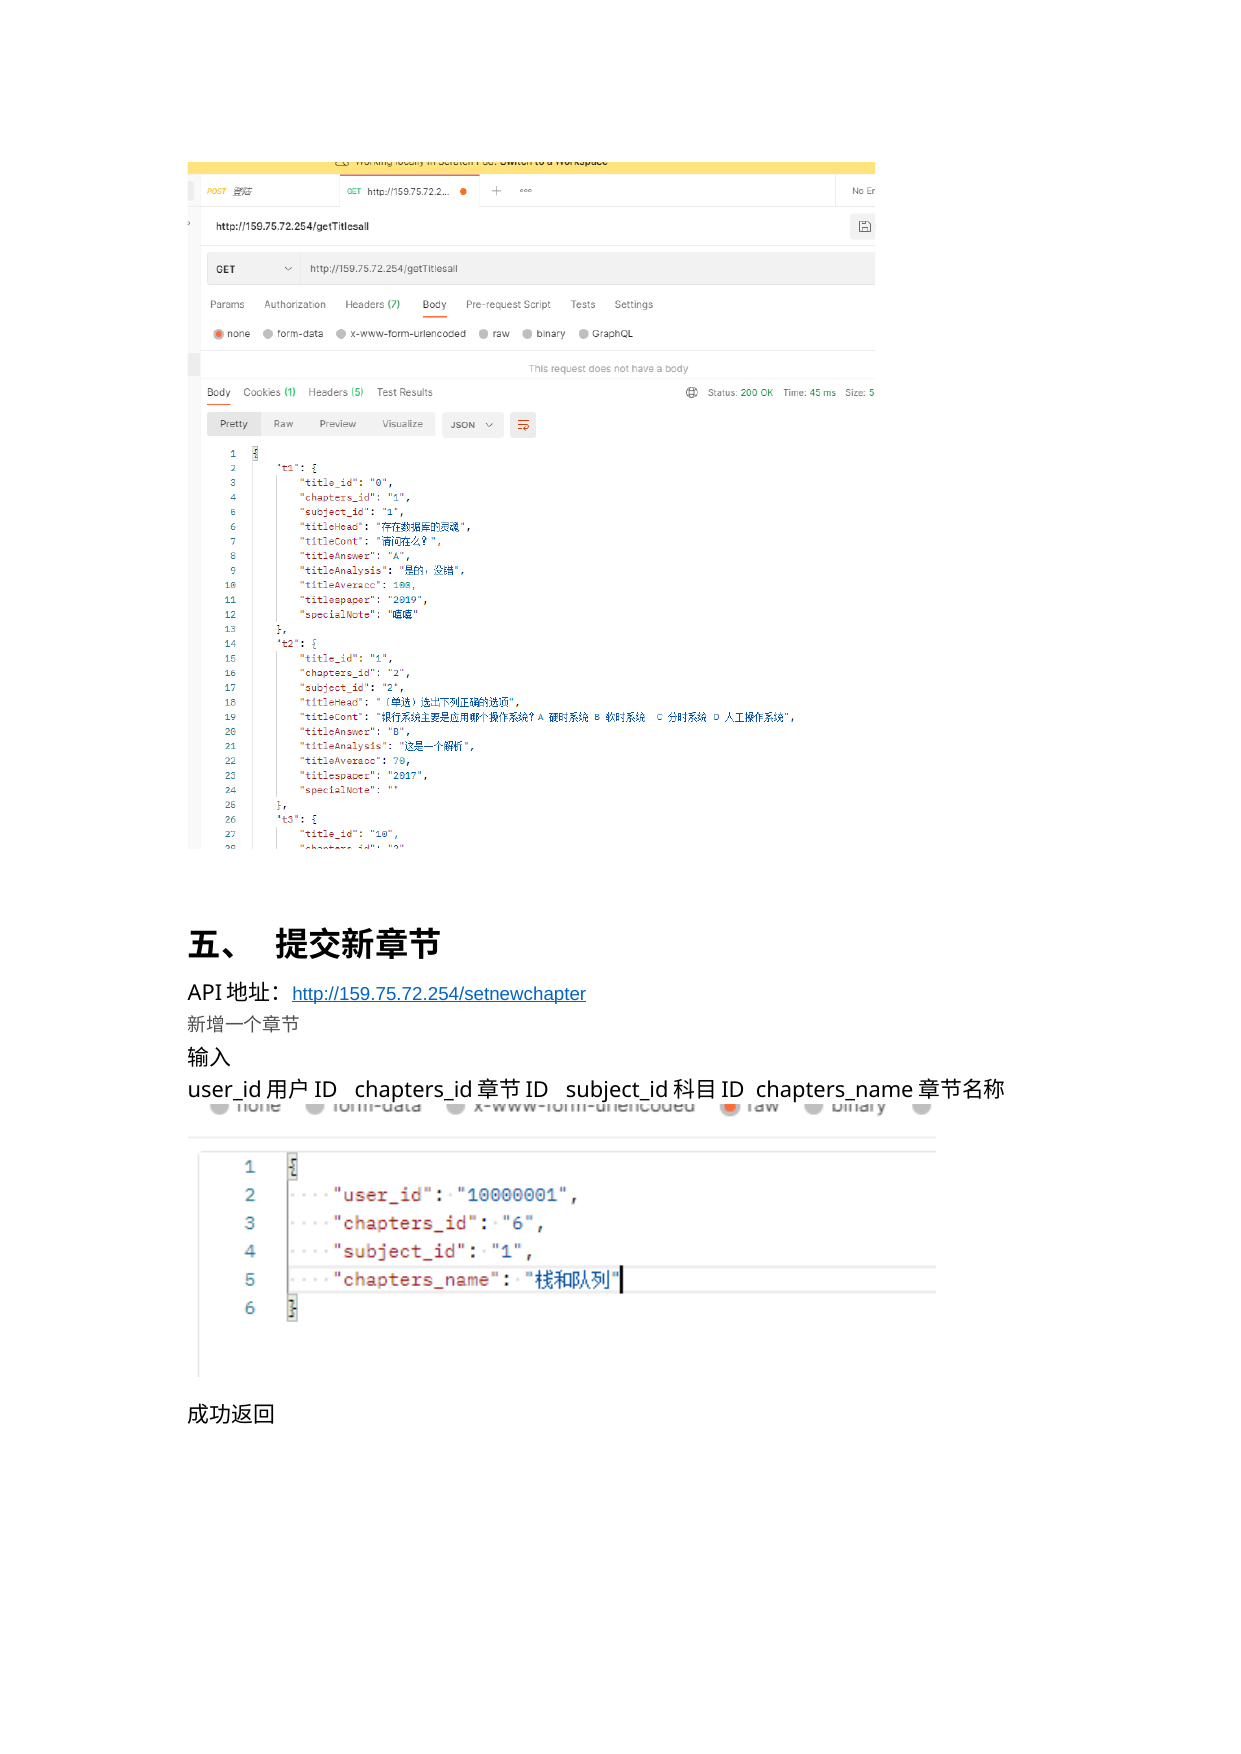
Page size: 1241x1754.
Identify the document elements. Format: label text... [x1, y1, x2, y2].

picture [187, 162, 876, 849]
text 输入 [187, 1039, 1053, 1072]
text 新增一个章节 [187, 1007, 1053, 1039]
text user_id用户ID chapters_id章节ID subject_id科目ID chapters_name章节名称 [187, 1072, 1053, 1104]
picture [187, 1104, 936, 1377]
text 成功返回 [187, 1397, 1053, 1429]
text API地址：http://159.75.72.254/setnewchapter [187, 974, 1053, 1007]
subtitle 提交新章节 [187, 909, 1053, 974]
